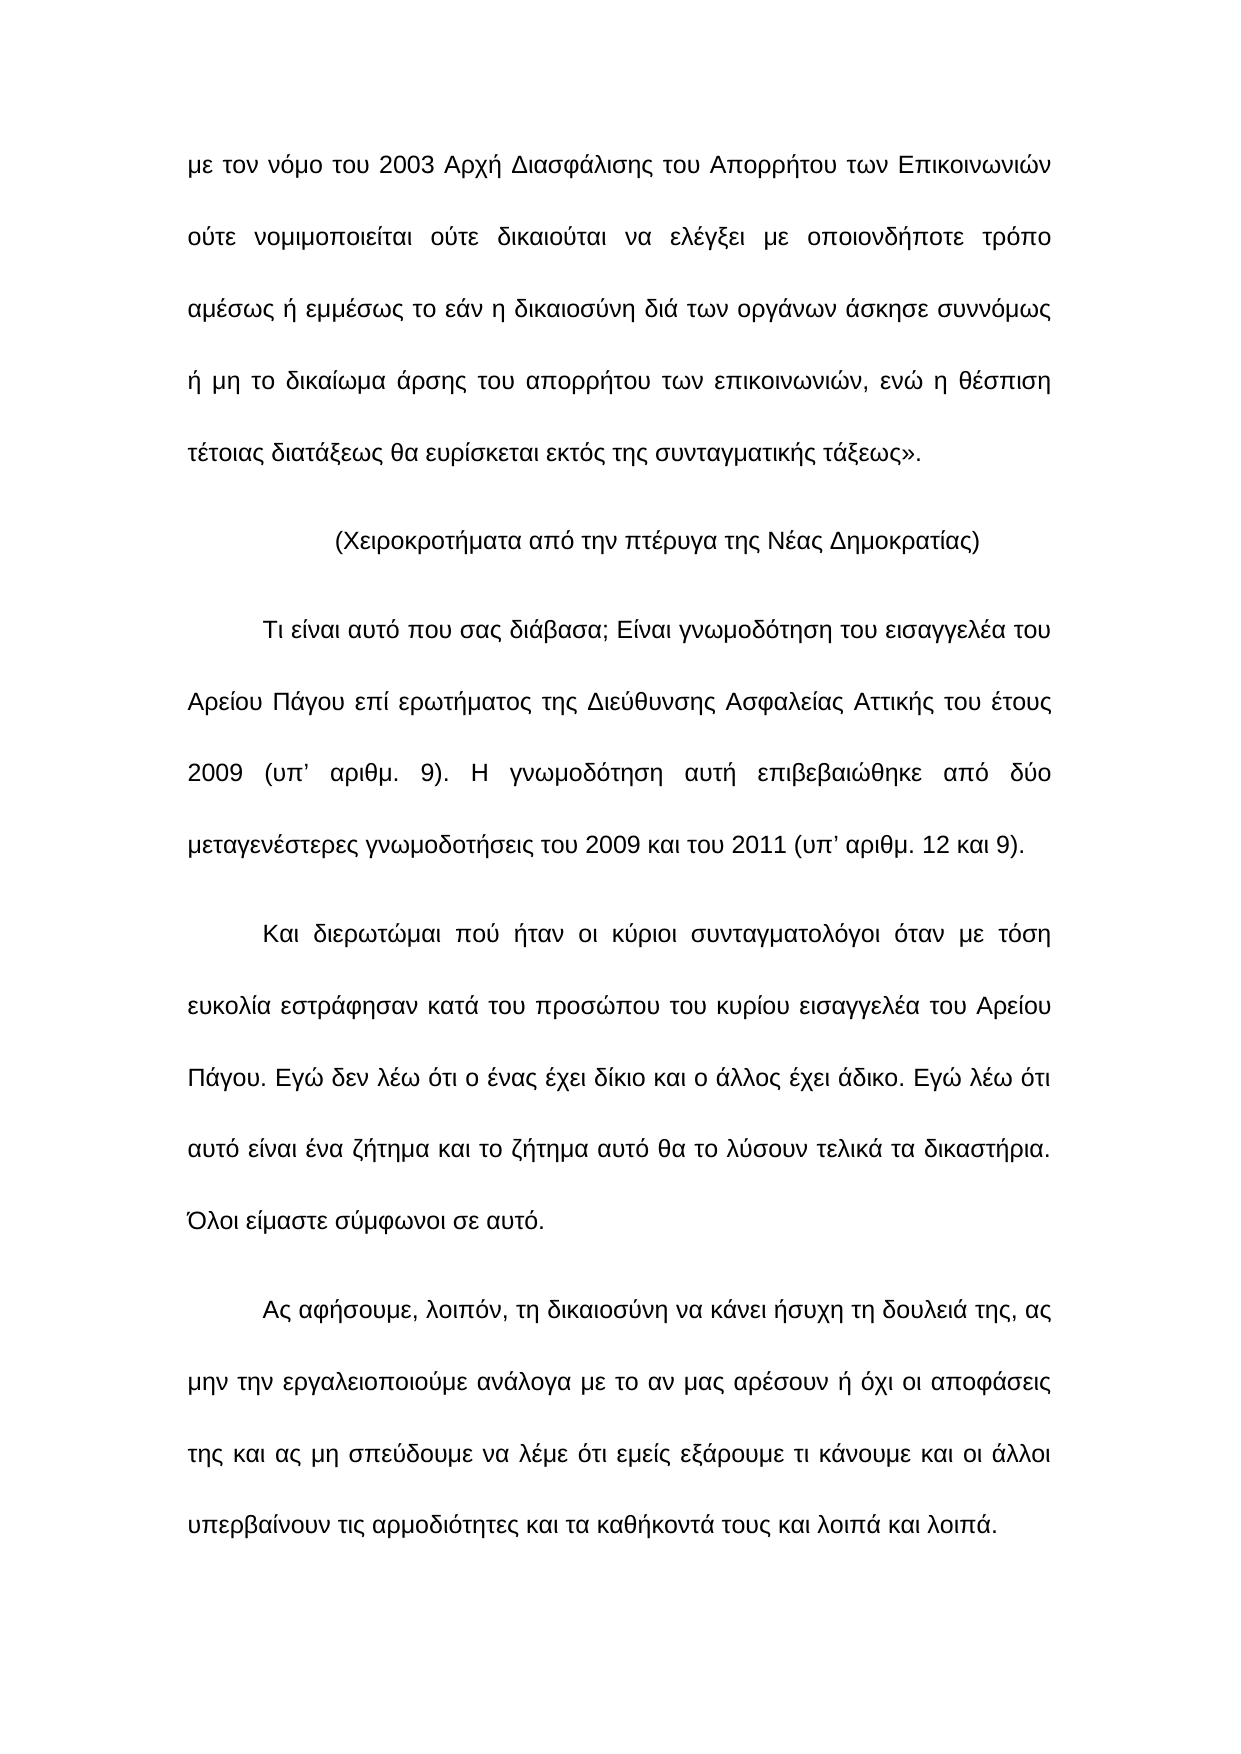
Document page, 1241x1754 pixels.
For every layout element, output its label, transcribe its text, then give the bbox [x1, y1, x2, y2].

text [187, 150, 1053, 466]
text Τι είναι αυτό που σας διάβασα; Είναι γνωμοδότηση του εισαγγελέα του Αρείου Πάγου επί ερωτήματος της Διεύθυνσης Ασφαλείας Αττικής του έτους 2009 (υπ’ αριθμ. 9). Η γνωμοδότηση αυτή επιβεβαιώθηκε από δύο μεταγενέστερες γνωμοδοτήσεις του 2009 και του 2011 (υπ’ αριθμ. 12 και 9). [187, 614, 1053, 859]
text Και διερωτώμαι πού ήταν οι κύριοι συνταγματολόγοι όταν με τόση ευκολία εστράφησαν κατά του προσώπου του κυρίου εισαγγελέα του Αρείου Πάγου. Εγώ δεν λέω ότι ο ένας έχει δίκιο και ο άλλος έχει άδικο. Εγώ λέω ότι αυτό είναι ένα ζήτημα και το ζήτημα αυτό θα το λύσουν τελικά τα δικαστήρια. Όλοι είμαστε σύμφωνοι σε αυτό. [187, 919, 1053, 1235]
text Ας αφήσουμε, λοιπόν, τη δικαιοσύνη να κάνει ήσυχη τη δουλειά της, ας μην την εργαλειοποιούμε ανάλογα με το αν μας αρέσουν ή όχι οι αποφάσεις της και ας μη σπεύδουμε να λέμε ότι εμείς εξάρουμε τι κάνουμε και οι άλλοι υπερβαίνουν τις αρμοδιότητες και τα καθήκοντά τους και λοιπά και λοιπά. [187, 1295, 1053, 1539]
text (Χειροκροτήματα από την πτέρυγα της Νέας Δημοκρατίας) [187, 526, 1053, 555]
